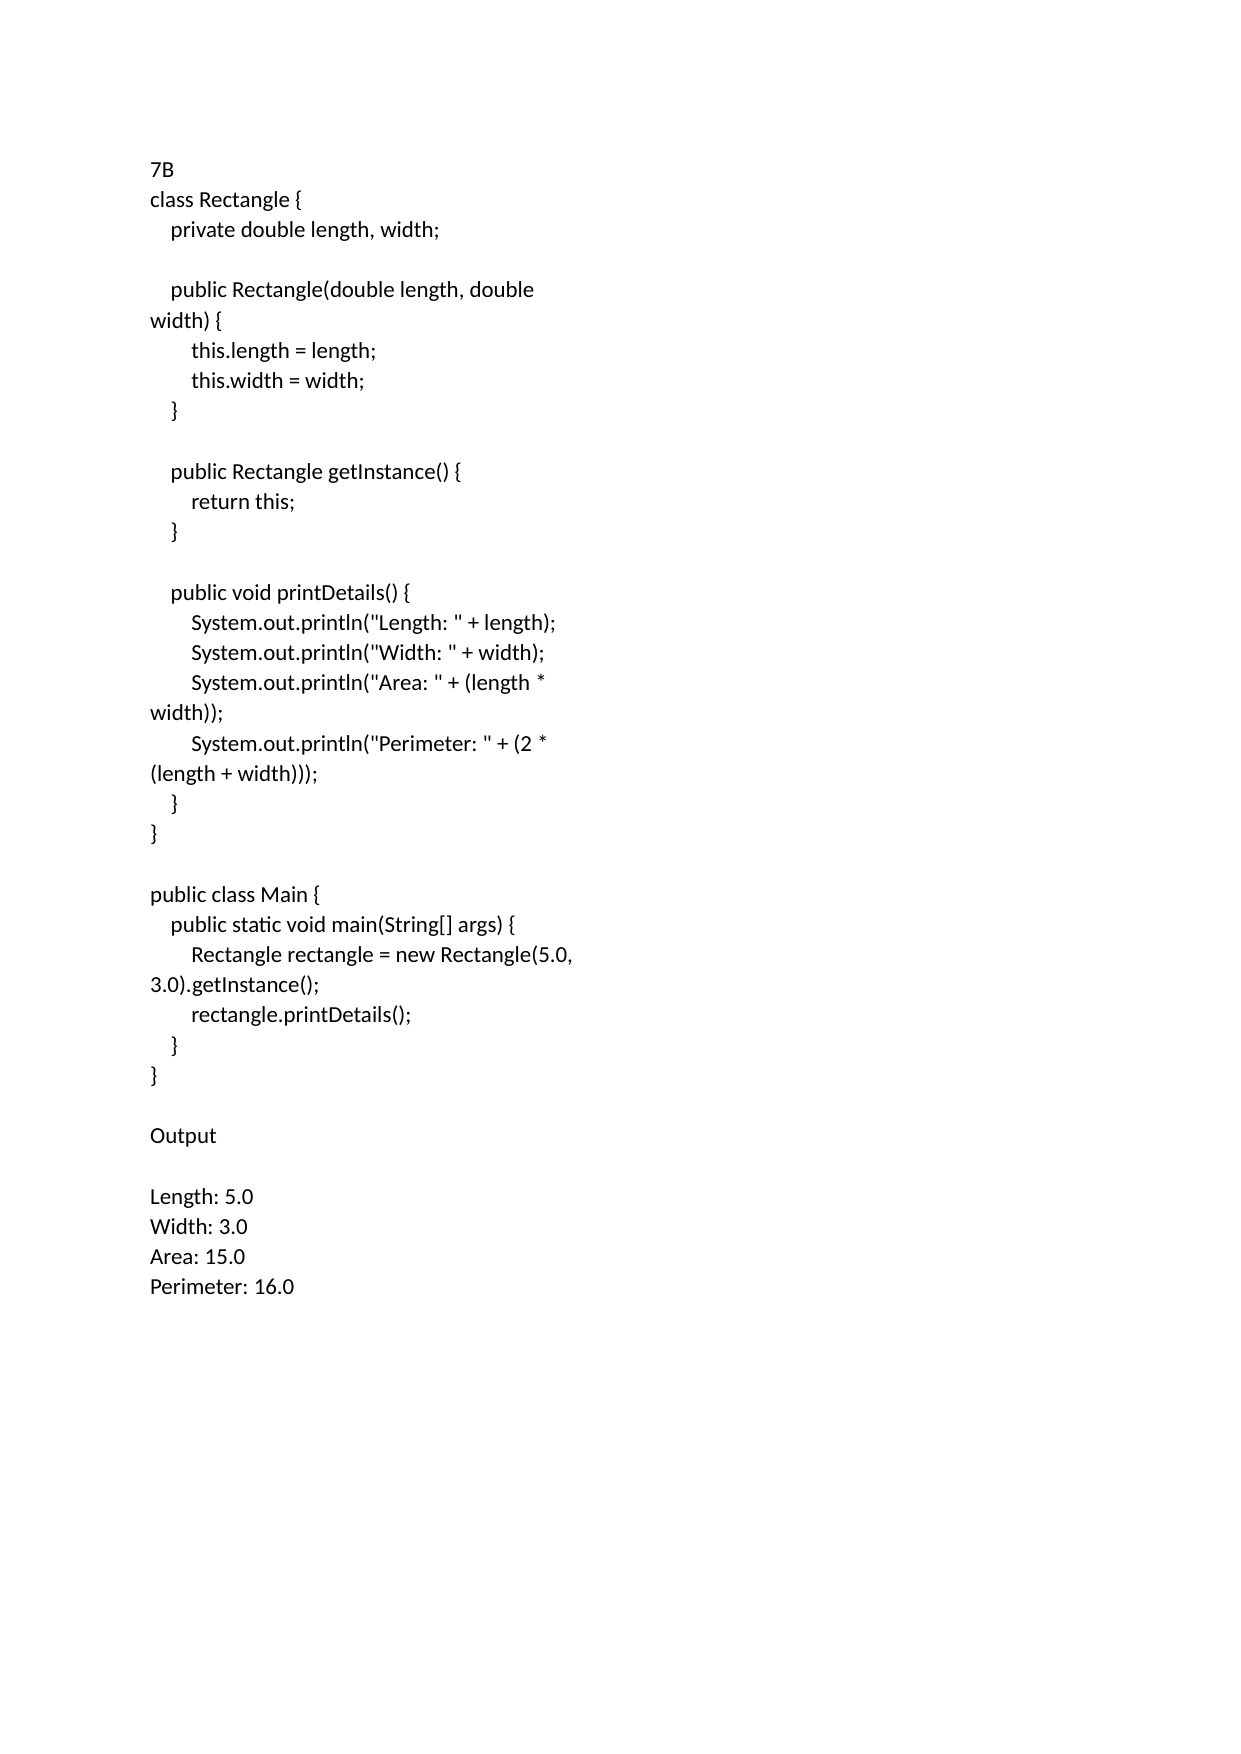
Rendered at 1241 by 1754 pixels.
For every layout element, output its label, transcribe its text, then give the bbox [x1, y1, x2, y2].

text public static void main(String[] args) { [150, 910, 578, 938]
text public class Main { [150, 880, 578, 908]
text System.out.println("Width: " + width); [150, 638, 578, 666]
text public void printDetails() { [150, 578, 578, 606]
text this.length = length; [150, 336, 578, 364]
text System.out.println("Perimeter: " + (2 * (length + width))); [150, 729, 578, 787]
text public Rectangle getInstance() { [150, 457, 578, 485]
text } [150, 819, 578, 847]
text Rectangle rectangle = new Rectangle(5.0, 3.0).getInstance(); [150, 940, 578, 998]
text } [150, 1031, 578, 1059]
text Area: 15.0 [150, 1242, 578, 1270]
text this.width = width; [150, 366, 578, 394]
text Length: 5.0 [150, 1182, 578, 1210]
text 7B [150, 155, 578, 183]
text private double length, width; [150, 215, 578, 243]
text rectangle.printDetails(); [150, 1001, 578, 1029]
text } [150, 396, 578, 424]
text System.out.println("Length: " + length); [150, 608, 578, 636]
text } [150, 517, 578, 545]
text Perimeter: 16.0 [150, 1272, 578, 1301]
text } [150, 789, 578, 817]
text } [150, 1061, 578, 1089]
text public Rectangle(double length, double width) { [150, 276, 578, 334]
text Output [150, 1121, 578, 1149]
text class Rectangle { [150, 185, 578, 213]
text System.out.println("Area: " + (length * width)); [150, 668, 578, 727]
text Width: 3.0 [150, 1212, 578, 1240]
text return this; [150, 487, 578, 515]
